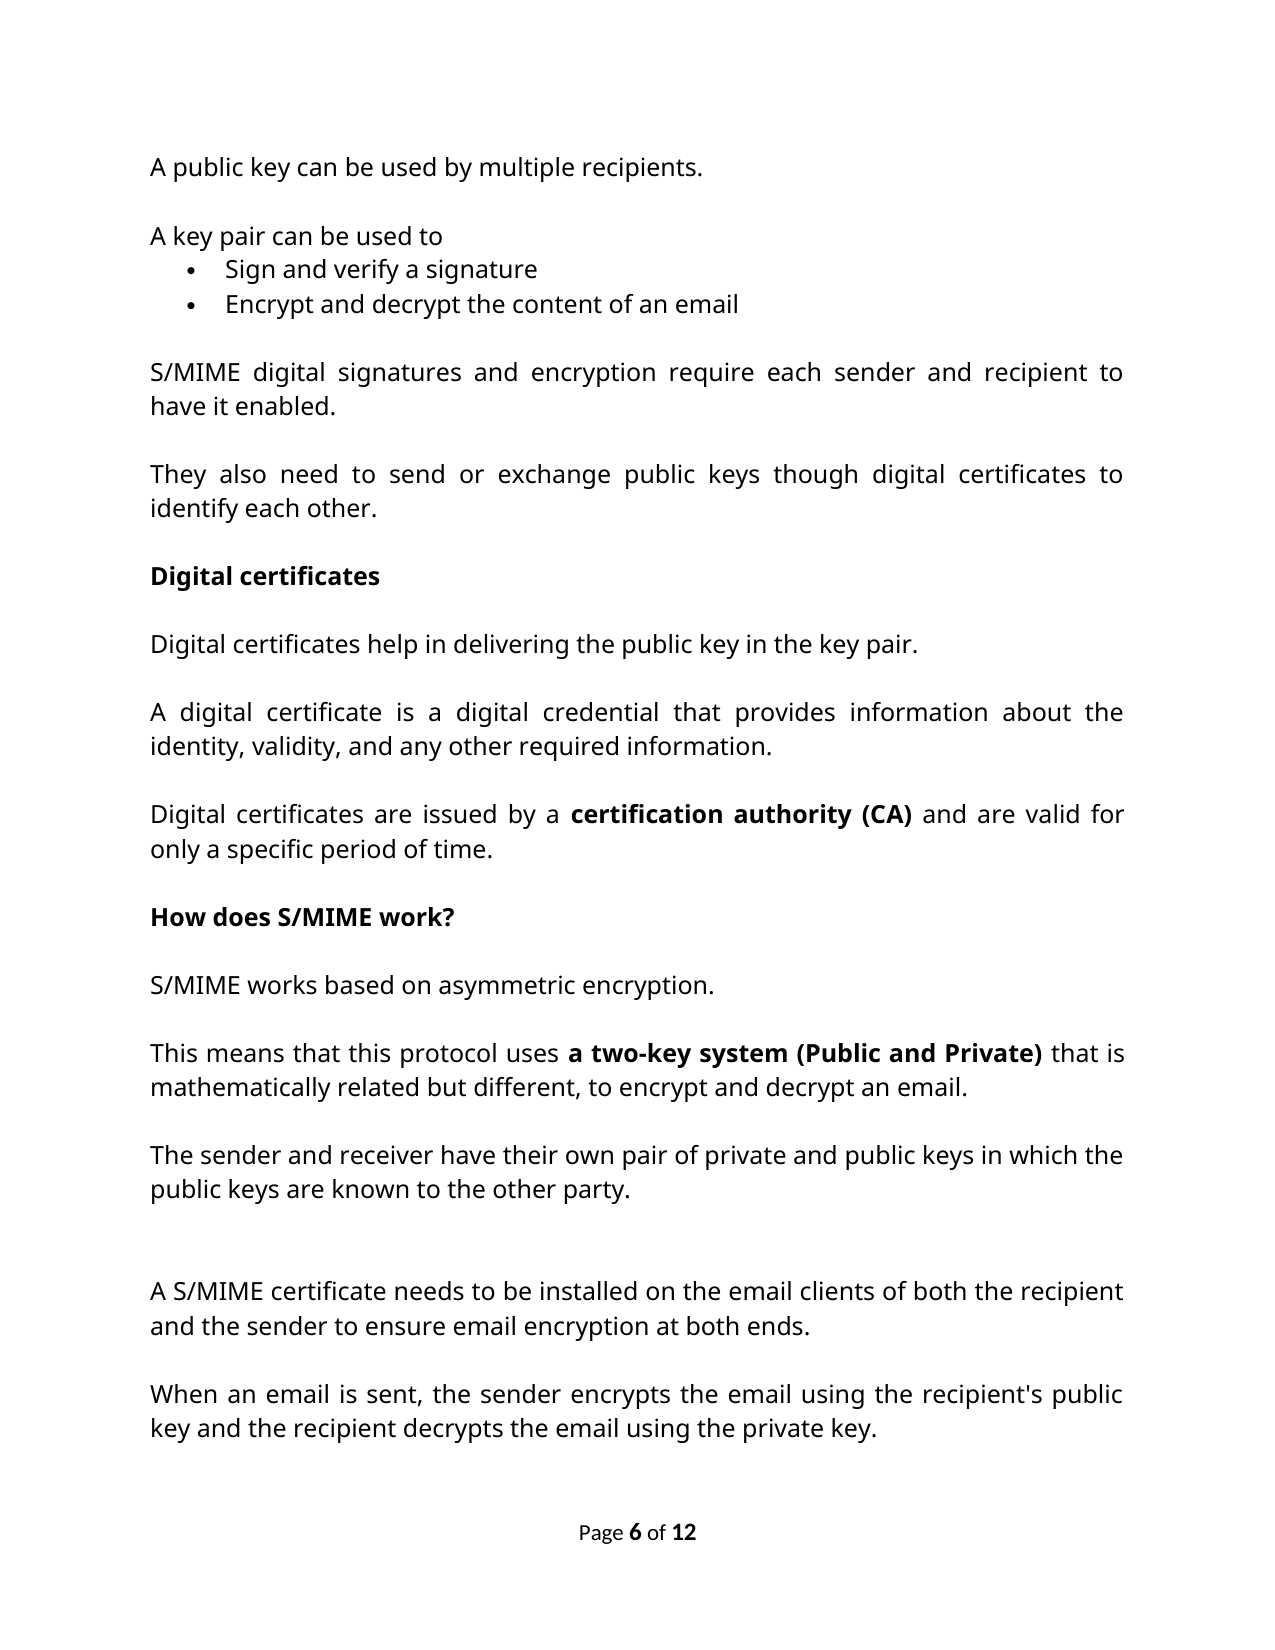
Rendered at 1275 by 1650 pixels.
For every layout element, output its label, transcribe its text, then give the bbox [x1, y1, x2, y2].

text A public key can be used by multiple recipients. [150, 150, 1125, 184]
text S/MIME works based on asymmetric encryption. [150, 967, 1125, 1002]
text They also need to send or exchange public keys though digital certificates to identify each other. [150, 457, 1125, 525]
text Digital certificates [150, 559, 1125, 593]
text Digital certificates help in delivering the public key in the key pair. [150, 627, 1125, 661]
text The sender and receiver have their own pair of private and public keys in which the public keys are known to the other party. [150, 1138, 1125, 1206]
list Encrypt and decrypt the content of an email [187, 286, 1125, 320]
text A S/MIME certificate needs to be installed on the email clients of both the recipient and the sender to ensure email encryption at both ends. [150, 1274, 1125, 1342]
text S/MIME digital signatures and encryption require each sender and recipient to have it enabled. [150, 354, 1125, 422]
text When an email is sent, the sender encrypts the email using the recipient's public key and the recipient decrypts the email using the private key. [150, 1376, 1125, 1444]
text A digital certificate is a digital credential that provides information about the identity, validity, and any other required information. [150, 695, 1125, 763]
list Sign and verify a signature [187, 252, 1125, 286]
text Digital certificates are issued by a certification authority (CA) and are valid for only a specific period of time. [150, 797, 1125, 865]
text How does S/MIME work? [150, 899, 1125, 933]
text This means that this protocol uses a two-key system (Public and Private) that is mathematically related but different, to encrypt and decrypt an email. [150, 1036, 1125, 1104]
text A key pair can be used to [150, 218, 1125, 252]
